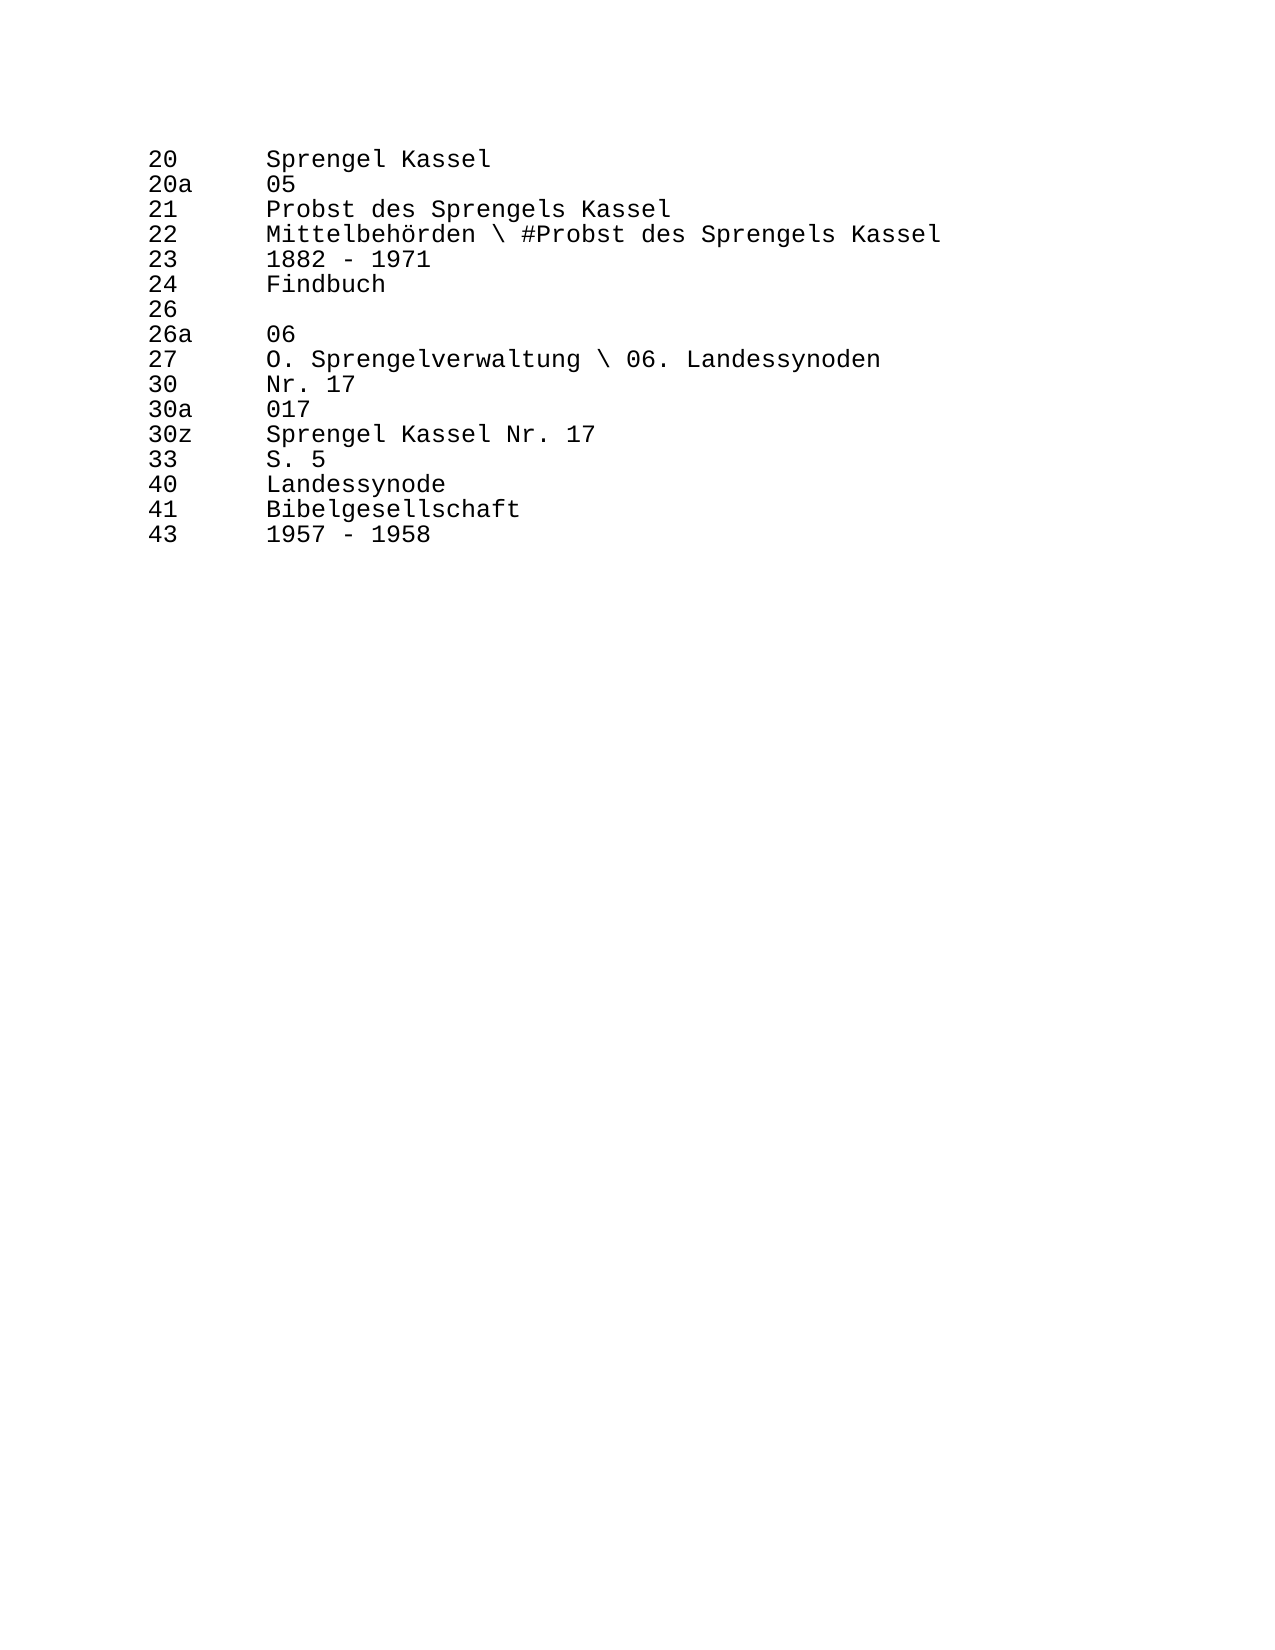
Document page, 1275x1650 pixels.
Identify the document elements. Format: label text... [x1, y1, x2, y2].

text 23 1882 - 1971 [148, 248, 1127, 273]
text 41 s[Bibelgesellschaft]s [148, 498, 1127, 523]
text 26 <-> [148, 298, 1127, 323]
text 24 Findbuch [148, 273, 1127, 298]
text 40 Landessynode [148, 473, 1127, 498]
text 30z Sprengel Kassel Nr. 17 [148, 423, 1127, 448]
text 30 Nr. 17 [148, 373, 1127, 398]
text 27 O. Sprengelverwaltung \ 06. Landessynoden [148, 348, 1127, 373]
text 26a 06 [148, 323, 1127, 348]
text 20a 05 [148, 173, 1127, 198]
text 21 Probst des Sprengels Kassel [148, 198, 1127, 223]
text 20 Sprengel Kassel [148, 148, 1127, 173]
text 30a 017 [148, 398, 1127, 423]
text 33 S. 5 [148, 448, 1127, 473]
text 22 Mittelbehörden \ #Probst des Sprengels Kassel [148, 223, 1127, 248]
text 43 1957 - 1958 [148, 523, 1127, 548]
